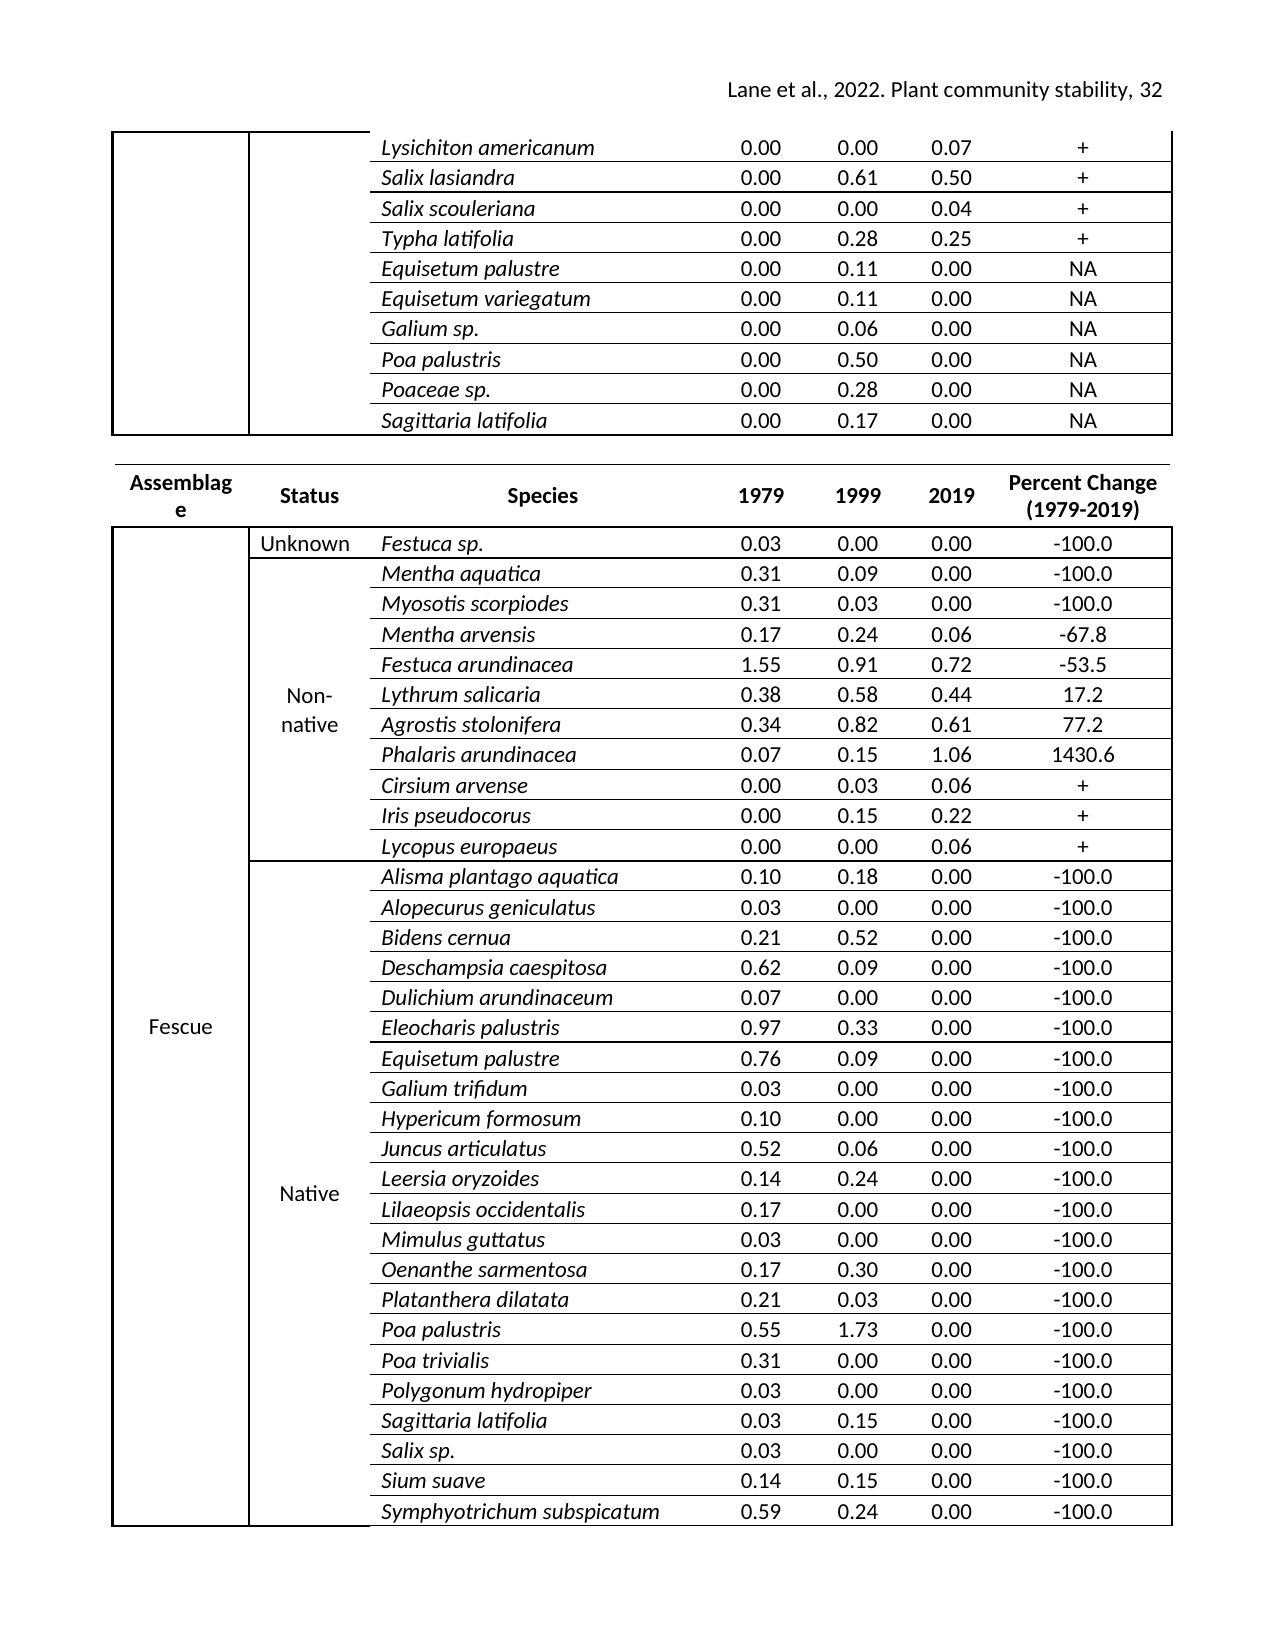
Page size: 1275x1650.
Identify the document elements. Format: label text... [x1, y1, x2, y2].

table_cell 0.00 [909, 1012, 994, 1041]
table_cell 0.00 [909, 982, 994, 1011]
table_cell Polygonum hydropiper [370, 1375, 716, 1404]
table_cell 0.00 [806, 830, 909, 860]
table_cell 0.06 [909, 830, 994, 860]
table_cell 0.00 [909, 1496, 994, 1525]
table_cell Iris pseudocorus [370, 800, 716, 829]
table_cell -100.0 [994, 1496, 1171, 1525]
table_cell 0.11 [806, 253, 909, 282]
table_cell 0.00 [716, 830, 806, 860]
table_cell 0.17 [716, 1194, 806, 1223]
table_cell 0.00 [909, 528, 994, 557]
table_cell -100.0 [994, 952, 1171, 981]
table_cell Phalaris arundinacea [370, 739, 716, 768]
table_cell 0.31 [716, 588, 806, 617]
table_cell Cirsium arvense [370, 770, 716, 799]
table_cell 0.58 [806, 679, 909, 708]
table_cell 1.55 [716, 649, 806, 678]
table_cell 0.31 [716, 1345, 806, 1374]
table_cell NA [994, 253, 1171, 282]
table_cell 0.55 [716, 1314, 806, 1343]
table_cell -100.0 [994, 1103, 1171, 1132]
table_cell 0.00 [909, 1133, 994, 1162]
table_cell + [994, 770, 1171, 799]
table_cell -100.0 [994, 862, 1171, 890]
table_cell -100.0 [994, 1375, 1171, 1404]
table_cell Alisma plantago aquatica [370, 862, 716, 890]
table_cell 0.52 [716, 1133, 806, 1162]
table_cell Salix scouleriana [370, 193, 716, 222]
table_cell 0.00 [806, 528, 909, 557]
table_cell -100.0 [994, 982, 1171, 1011]
table_cell 0.09 [806, 952, 909, 981]
table_cell 1430.6 [994, 739, 1171, 768]
table_cell 77.2 [994, 709, 1171, 738]
table_cell NA [994, 313, 1171, 342]
table_cell Leersia oryzoides [370, 1163, 716, 1192]
table_cell [994, 436, 1172, 464]
table_cell 0.38 [716, 679, 806, 708]
table_cell -100.0 [994, 891, 1171, 921]
table_cell Species [370, 465, 716, 526]
table_cell 1979 [716, 465, 806, 526]
table_cell Mentha arvensis [370, 619, 716, 648]
table_cell 0.00 [909, 891, 994, 921]
table_cell 0.00 [716, 253, 806, 282]
table_cell 0.03 [716, 1375, 806, 1404]
table_cell 0.00 [716, 283, 806, 312]
table_cell 0.00 [716, 193, 806, 222]
table_cell 0.61 [909, 709, 994, 738]
table_cell 0.00 [909, 374, 994, 403]
table_cell Typha latifolia [370, 223, 716, 252]
table_cell NA [994, 344, 1171, 373]
table_cell 0.00 [716, 313, 806, 342]
table_cell [806, 436, 909, 464]
table_cell 0.52 [806, 922, 909, 951]
table_cell 0.25 [909, 223, 994, 252]
table_cell 0.00 [909, 1435, 994, 1464]
table_cell [909, 436, 994, 464]
table_cell 0.00 [716, 770, 806, 799]
table_cell 0.11 [806, 283, 909, 312]
table_cell -100.0 [994, 922, 1171, 951]
table_cell Deschampsia caespitosa [370, 952, 716, 981]
table_cell 0.03 [716, 528, 806, 557]
table_cell 0.17 [716, 619, 806, 648]
table_cell Equisetum palustre [370, 1043, 716, 1072]
table_cell 0.07 [909, 131, 994, 161]
table_cell 0.17 [716, 1254, 806, 1283]
table_cell Salix lasiandra [370, 162, 716, 191]
table_cell Status [249, 465, 370, 526]
table_cell 0.15 [806, 739, 909, 768]
table_cell 0.00 [806, 982, 909, 1011]
table_cell Poa palustris [370, 1314, 716, 1343]
table_cell 0.00 [909, 253, 994, 282]
table_cell -67.8 [994, 619, 1171, 648]
table_cell 1999 [806, 465, 909, 526]
table_cell -100.0 [994, 1465, 1171, 1494]
table_cell Hypericum formosum [370, 1103, 716, 1132]
table_cell + [994, 193, 1171, 222]
table_cell 0.03 [806, 770, 909, 799]
table_cell 0.00 [716, 162, 806, 191]
table_cell 0.00 [716, 344, 806, 373]
table_cell Juncus articulatus [370, 1133, 716, 1162]
table_cell 0.00 [716, 374, 806, 403]
table_cell 0.00 [909, 1254, 994, 1283]
table_cell Lycopus europaeus [370, 830, 716, 860]
table_cell Platanthera dilatata [370, 1284, 716, 1313]
table_cell 0.06 [806, 1133, 909, 1162]
table_cell Festuca arundinacea [370, 649, 716, 678]
table_cell -100.0 [994, 559, 1171, 587]
table_cell Symphyotrichum subspicatum [370, 1496, 716, 1525]
table_cell Bidens cernua [370, 922, 716, 951]
table_cell 0.00 [716, 131, 806, 161]
table_cell 0.15 [806, 1405, 909, 1434]
table_cell Festuca sp. [370, 528, 716, 557]
table_cell [370, 436, 716, 464]
table_cell -100.0 [994, 1345, 1171, 1374]
table_cell 0.15 [806, 1465, 909, 1494]
table_cell 0.09 [806, 559, 909, 587]
table_cell + [994, 830, 1171, 860]
table_cell Poa trivialis [370, 1345, 716, 1374]
table_cell 0.24 [806, 619, 909, 648]
table_cell 0.61 [806, 162, 909, 191]
table_cell + [994, 162, 1171, 191]
table_cell Agrostis stolonifera [370, 709, 716, 738]
table_cell Equisetum palustre [370, 253, 716, 282]
table_cell Galium trifidum [370, 1073, 716, 1102]
table_cell -100.0 [994, 1163, 1171, 1192]
table_cell 0.00 [909, 1224, 994, 1253]
table_cell 0.00 [806, 193, 909, 222]
table_cell 0.04 [909, 193, 994, 222]
table_cell 0.14 [716, 1465, 806, 1494]
table_cell 0.28 [806, 374, 909, 403]
table_cell 0.15 [806, 800, 909, 829]
table_cell -100.0 [994, 1012, 1171, 1041]
table_cell 0.17 [806, 404, 909, 434]
table_cell + [994, 800, 1171, 829]
table_cell 0.00 [716, 800, 806, 829]
table_cell 0.59 [716, 1496, 806, 1525]
table_cell 0.00 [909, 1284, 994, 1313]
table_cell Sagittaria latifolia [370, 1405, 716, 1434]
table_cell 0.28 [806, 223, 909, 252]
table_cell 0.91 [806, 649, 909, 678]
table_cell -100.0 [994, 1435, 1171, 1464]
table_cell Lilaeopsis occidentalis [370, 1194, 716, 1223]
table_cell 0.00 [806, 1345, 909, 1374]
table_cell 0.00 [909, 1375, 994, 1404]
table_cell 0.00 [716, 223, 806, 252]
table_cell 0.06 [806, 313, 909, 342]
table_cell Sagittaria latifolia [370, 404, 716, 434]
table_cell Sium suave [370, 1465, 716, 1494]
table_cell 0.30 [806, 1254, 909, 1283]
table_cell 0.00 [909, 588, 994, 617]
table_cell Poa palustris [370, 344, 716, 373]
table_cell 0.00 [806, 131, 909, 161]
table_cell -100.0 [994, 1043, 1171, 1072]
table_cell -100.0 [994, 1073, 1171, 1102]
table_cell [716, 436, 806, 464]
table_cell Eleocharis palustris [370, 1012, 716, 1041]
table_cell 0.50 [909, 162, 994, 191]
table_cell Galium sp. [370, 313, 716, 342]
table_cell 0.24 [806, 1496, 909, 1525]
table_cell -100.0 [994, 1254, 1171, 1283]
table_cell 0.07 [716, 739, 806, 768]
table_cell 1.06 [909, 739, 994, 768]
table_cell NA [994, 374, 1171, 403]
table_cell -100.0 [994, 1284, 1171, 1313]
table_cell [249, 436, 370, 464]
table_cell -100.0 [994, 528, 1171, 557]
table_cell 0.00 [909, 1043, 994, 1072]
table_cell 0.10 [716, 1103, 806, 1132]
table_cell NA [994, 404, 1171, 434]
table_cell 0.00 [806, 1194, 909, 1223]
table_cell 0.00 [909, 862, 994, 890]
table_cell -100.0 [994, 1194, 1171, 1223]
table_cell 0.00 [909, 344, 994, 373]
table_cell Dulichium arundinaceum [370, 982, 716, 1011]
table_cell 0.00 [806, 1435, 909, 1464]
table_cell 0.00 [909, 1465, 994, 1494]
table_cell Non-native [250, 559, 370, 860]
table_cell + [994, 223, 1171, 252]
table_cell 0.44 [909, 679, 994, 708]
table_cell Oenanthe sarmentosa [370, 1254, 716, 1283]
table_cell 0.10 [716, 862, 806, 890]
table_cell 0.00 [909, 559, 994, 587]
table_cell 0.00 [909, 283, 994, 312]
table_cell 0.03 [716, 1224, 806, 1253]
table_cell -100.0 [994, 1405, 1171, 1434]
table_cell 0.34 [716, 709, 806, 738]
table_cell 0.24 [806, 1163, 909, 1192]
table_cell 0.72 [909, 649, 994, 678]
table_cell Mentha aquatica [370, 559, 716, 587]
table_cell -53.5 [994, 649, 1171, 678]
table_cell 0.00 [806, 1073, 909, 1102]
table_cell 0.00 [909, 952, 994, 981]
table_cell 0.09 [806, 1043, 909, 1072]
table_cell + [994, 131, 1171, 161]
table_cell 0.03 [716, 1435, 806, 1464]
table_cell 0.00 [909, 1194, 994, 1223]
table_cell 0.82 [806, 709, 909, 738]
table_cell 0.00 [806, 891, 909, 921]
table_cell Unknown [250, 528, 370, 557]
table_cell 0.03 [806, 588, 909, 617]
table_cell -100.0 [994, 1224, 1171, 1253]
table_cell -100.0 [994, 588, 1171, 617]
table_cell 0.03 [716, 1405, 806, 1434]
table_cell 0.31 [716, 559, 806, 587]
table_cell Poaceae sp. [370, 374, 716, 403]
table_cell 0.14 [716, 1163, 806, 1192]
table_cell Alopecurus geniculatus [370, 891, 716, 921]
table_cell 0.33 [806, 1012, 909, 1041]
table_cell Native [250, 862, 370, 1525]
table_cell 0.97 [716, 1012, 806, 1041]
table_cell 0.00 [909, 313, 994, 342]
table_cell Fescue [114, 528, 248, 1525]
table_cell 0.00 [909, 922, 994, 951]
table_cell 1.73 [806, 1314, 909, 1343]
table_cell 0.00 [909, 1103, 994, 1132]
table_cell 0.03 [806, 1284, 909, 1313]
table_cell Assemblage [113, 464, 249, 526]
table_cell Lysichiton americanum [370, 131, 716, 161]
table_cell -100.0 [994, 1133, 1171, 1162]
table_cell Equisetum variegatum [370, 283, 716, 312]
table_cell 0.00 [806, 1375, 909, 1404]
table_cell 0.00 [909, 1405, 994, 1434]
table_cell Mimulus guttatus [370, 1224, 716, 1253]
table_cell -100.0 [994, 1314, 1171, 1343]
table_cell NA [994, 283, 1171, 312]
table_cell Salix sp. [370, 1435, 716, 1464]
table_cell 0.18 [806, 862, 909, 890]
table_cell 0.76 [716, 1043, 806, 1072]
table_cell 0.03 [716, 1073, 806, 1102]
table_cell Lythrum salicaria [370, 679, 716, 708]
table_cell 0.22 [909, 800, 994, 829]
table_cell 0.00 [909, 1073, 994, 1102]
table_cell 17.2 [994, 679, 1171, 708]
table_cell 0.07 [716, 982, 806, 1011]
table_cell 0.03 [716, 891, 806, 921]
table_cell 0.00 [909, 1345, 994, 1374]
table_cell [113, 436, 249, 464]
table_cell 0.00 [909, 1314, 994, 1343]
table_cell 2019 [909, 465, 994, 526]
table_cell 0.21 [716, 1284, 806, 1313]
table_cell 0.62 [716, 952, 806, 981]
table_cell Myosotis scorpiodes [370, 588, 716, 617]
table_cell 0.00 [806, 1224, 909, 1253]
table_cell 0.06 [909, 770, 994, 799]
table_cell 0.00 [909, 1163, 994, 1192]
table_cell 0.21 [716, 922, 806, 951]
table_cell 0.00 [806, 1103, 909, 1132]
table_cell 0.50 [806, 344, 909, 373]
table_cell 0.00 [909, 404, 994, 434]
table_cell 0.06 [909, 619, 994, 648]
table_cell 0.00 [716, 404, 806, 434]
table_cell Percent Change (1979-2019) [994, 464, 1172, 526]
